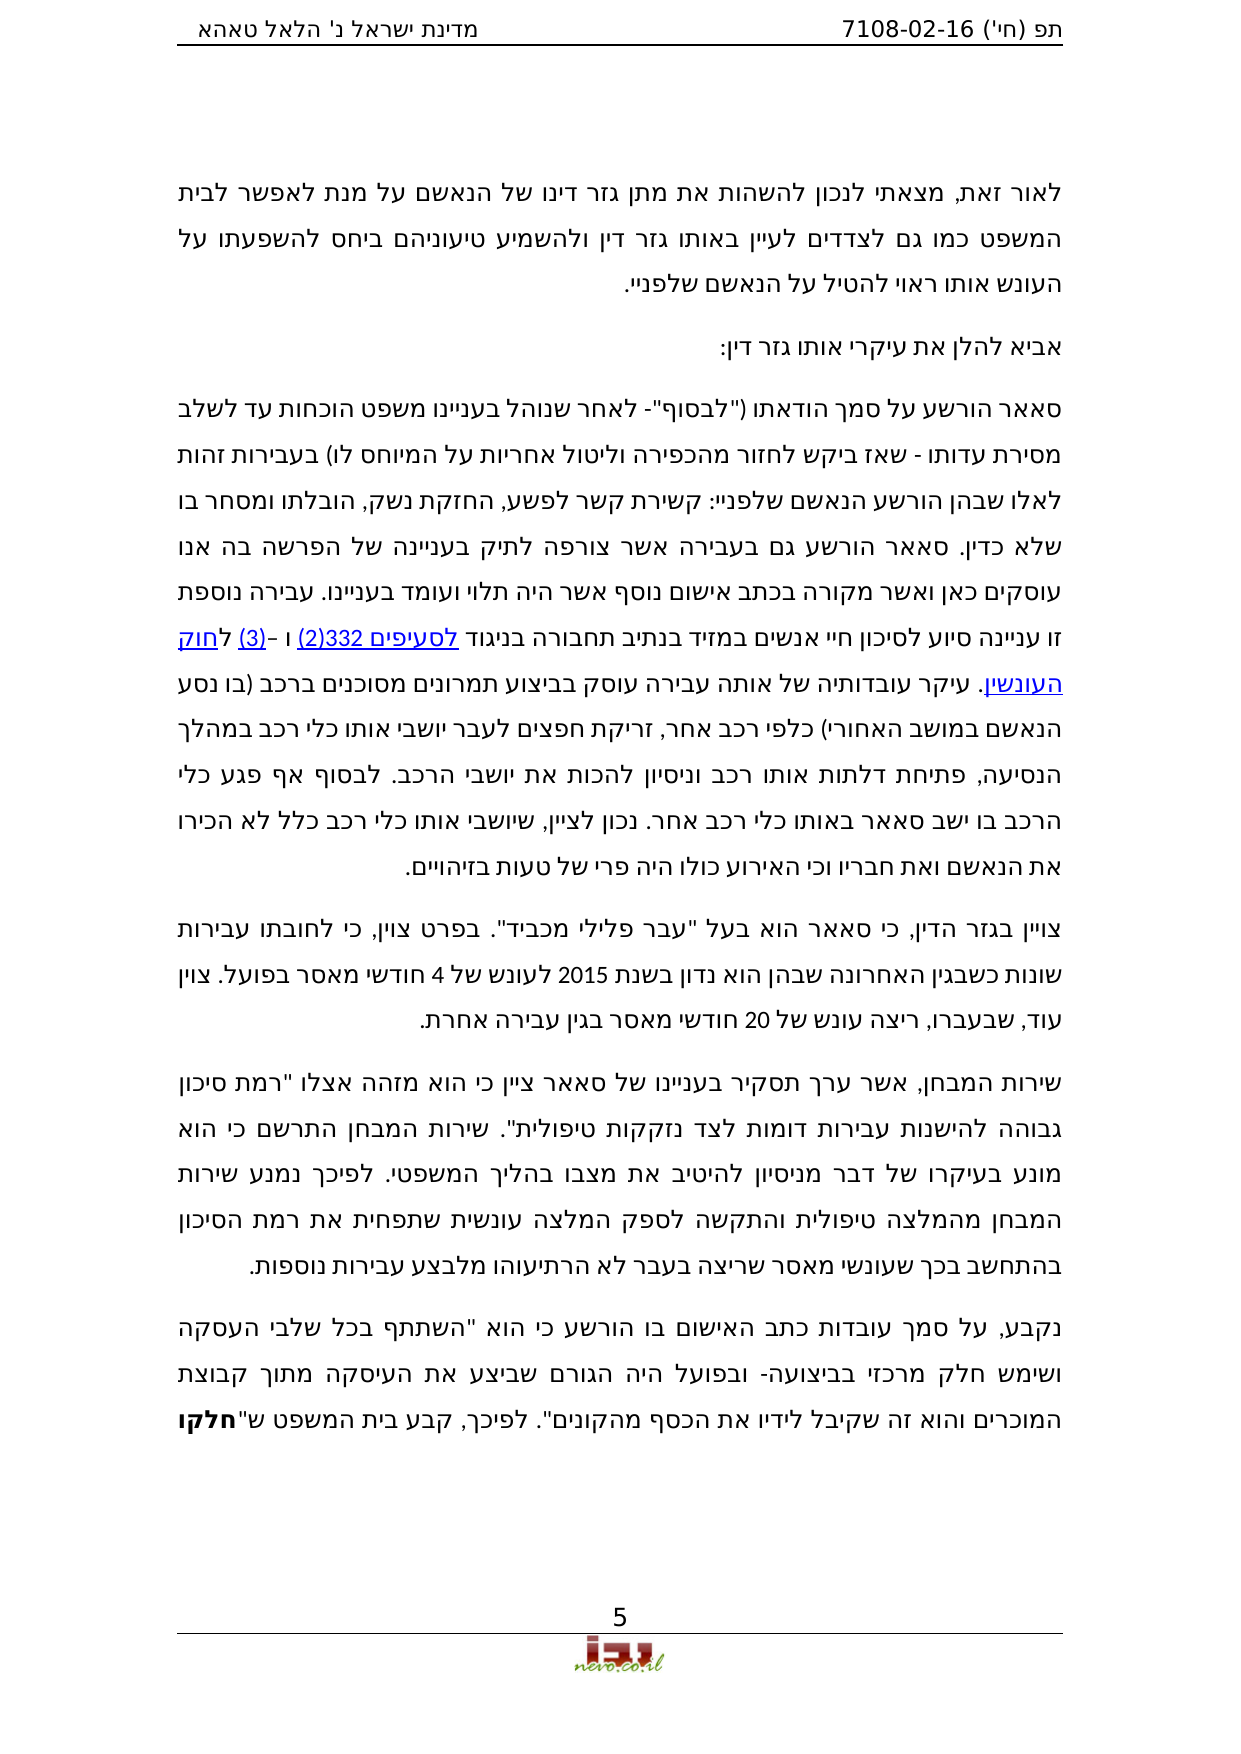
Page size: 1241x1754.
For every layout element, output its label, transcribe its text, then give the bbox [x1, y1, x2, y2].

text לאור זאת, מצאתי לנכון להשהות את מתן גזר דינו של הנאשם על מנת לאפשר לבית המשפט כמו גם לצדדים לעיין באותו גזר דין ולהשמיע טיעוניהם ביחס להשפעתו על העונש אותו ראוי להטיל על הנאשם שלפניי. [177, 177, 1063, 299]
text סאאר הורשע על סמך הודאתו ("לבסוף"- לאחר שנוהל בעניינו משפט הוכחות עד לשלב מסירת עדותו - שאז ביקש לחזור מהכפירה וליטול אחריות על המיוחס לו) בעבירות זהות לאלו שבהן הורשע הנאשם שלפניי: קשירת קשר לפשע, החזקת נשק, הובלתו ומסחר בו שלא כדין. סאאר הורשע גם בעבירה אשר צורפה לתיק בעניינה של הפרשה בה אנו עוסקים כאן ואשר מקורה בכתב אישום נוסף אשר היה תלוי ועומד בעניינו. עבירה נוספת זו עניינה סיוע לסיכון חיי אנשים במזיד בנתיב תחבורה בניגוד לסעיפים 332(2) ו –(3) לחוק העונשין. עיקר עובדותיה של אותה עבירה עוסק בביצוע תמרונים מסוכנים ברכב (בו נסע הנאשם במושב האחורי) כלפי רכב אחר, זריקת חפצים לעבר יושבי אותו כלי רכב במהלך הנסיעה, פתיחת דלתות אותו רכב וניסיון להכות את יושבי הרכב. לבסוף אף פגע כלי הרכב בו ישב סאאר באותו כלי רכב אחר. נכון לציין, שיושבי אותו כלי רכב כלל לא הכירו את הנאשם ואת חבריו וכי האירוע כולו היה פרי של טעות בזיהויים. [177, 393, 1063, 881]
picture [574, 1635, 666, 1673]
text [177, 1312, 1063, 1434]
text צויין בגזר הדין, כי סאאר הוא בעל "עבר פלילי מכביד". בפרט צוין, כי לחובתו עבירות שונות כשבגין האחרונה שבהן הוא נדון בשנת 2015 לעונש של 4 חודשי מאסר בפועל. צוין עוד, שבעברו, ריצה עונש של 20 חודשי מאסר בגין עבירה אחרת. [177, 913, 1063, 1035]
text שירות המבחן, אשר ערך תסקיר בעניינו של סאאר ציין כי הוא מזהה אצלו "רמת סיכון גבוהה להישנות עבירות דומות לצד נזקקות טיפולית". שירות המבחן התרשם כי הוא מונע בעיקרו של דבר מניסיון להיטיב את מצבו בהליך המשפטי. לפיכך נמנע שירות המבחן מהמלצה טיפולית והתקשה לספק המלצה עונשית שתפחית את רמת הסיכון בהתחשב בכך שעונשי מאסר שריצה בעבר לא הרתיעוהו מלבצע עבירות נוספות. [177, 1067, 1063, 1280]
text אביא להלן את עיקרי אותו גזר דין: [177, 331, 1063, 362]
